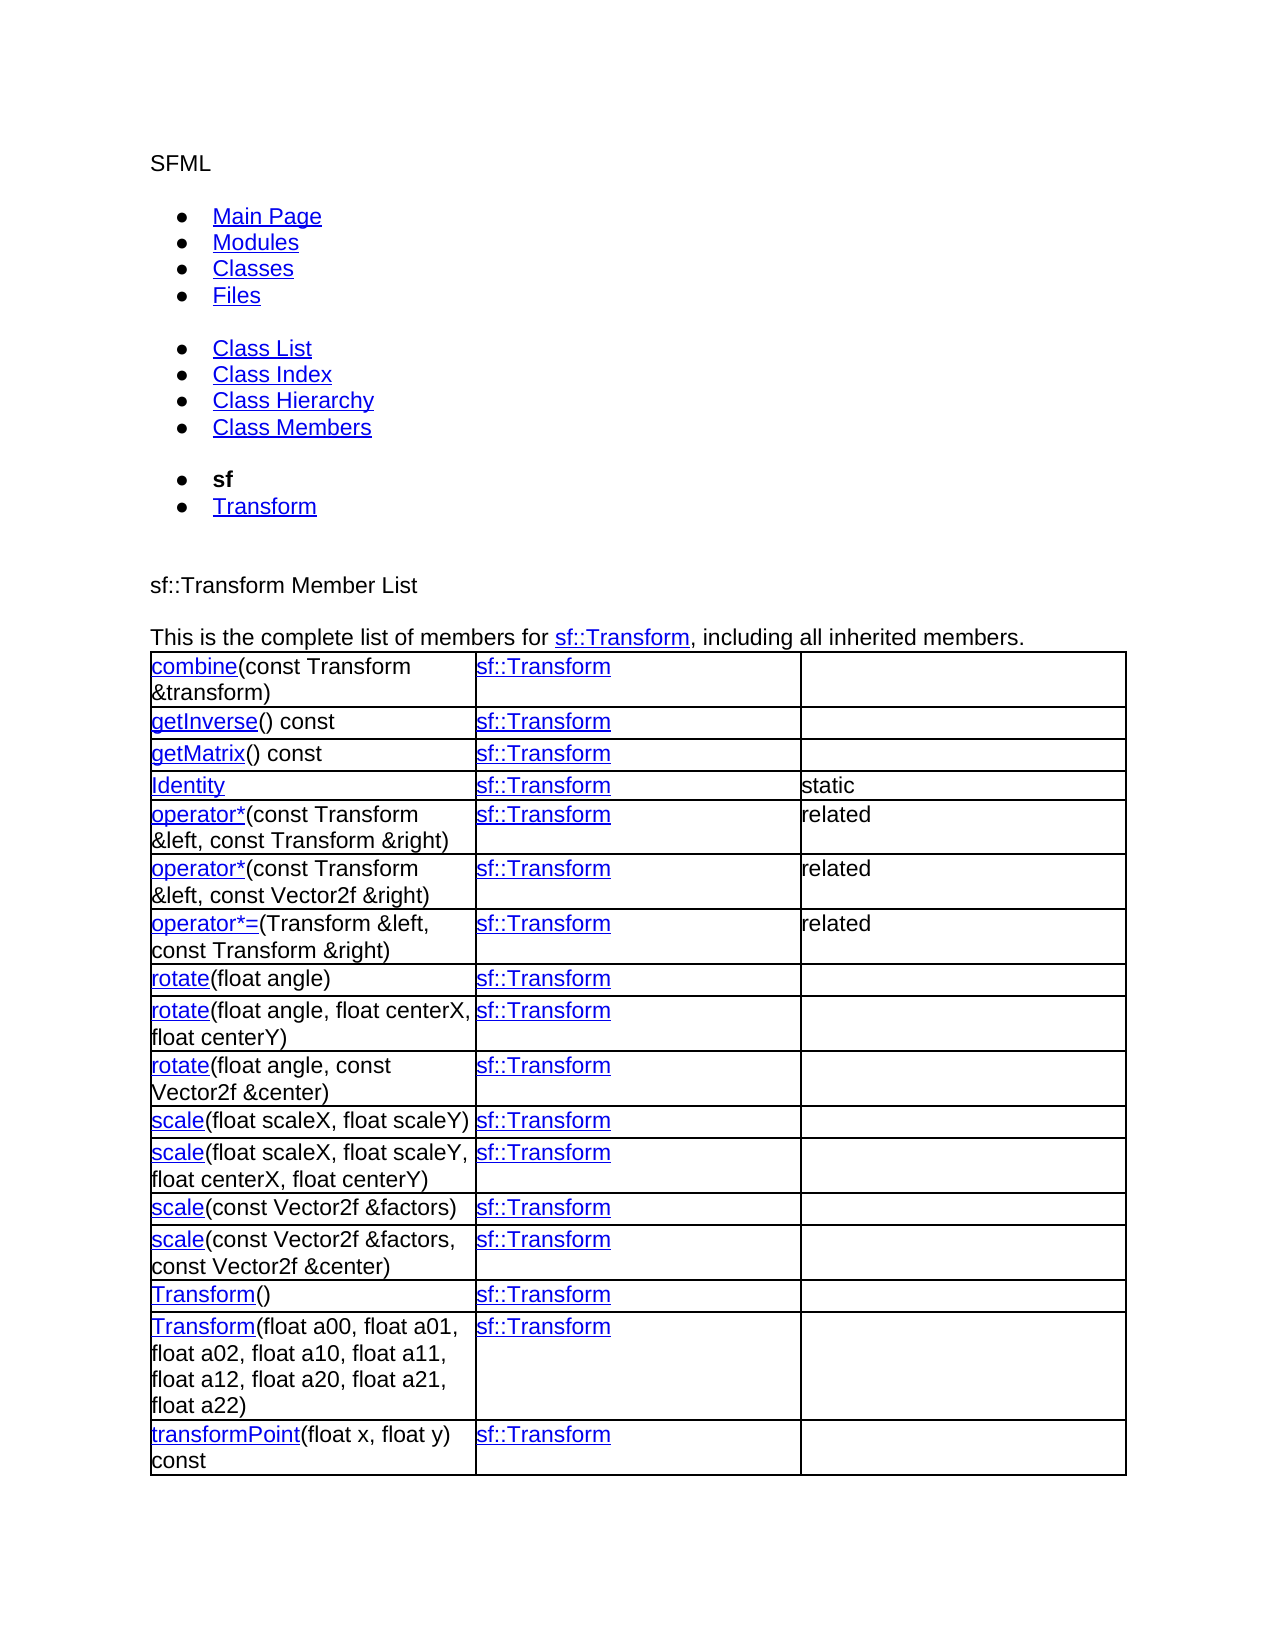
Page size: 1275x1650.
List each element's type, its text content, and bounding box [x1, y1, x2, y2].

table_cell sf::Transform [477, 740, 800, 770]
table_cell related [802, 910, 1125, 963]
text sf::Transform Member List [150, 572, 1125, 598]
table_cell sf::Transform [477, 1226, 800, 1279]
table_cell [802, 1226, 1125, 1279]
table_cell operator*=(Transform &left, const Transform &right) [152, 910, 475, 963]
list Class Index [175, 361, 1125, 387]
list Modules [175, 229, 1125, 255]
table_cell Identity [152, 772, 475, 798]
table_header [802, 653, 1125, 706]
table_cell sf::Transform [477, 855, 800, 908]
table_cell sf::Transform [477, 1421, 800, 1473]
table_cell getInverse() const [152, 708, 475, 738]
table_cell sf::Transform [477, 1313, 800, 1419]
table_cell [802, 1421, 1125, 1473]
table_header sf::Transform [477, 653, 800, 706]
table_cell [802, 708, 1125, 738]
table_cell sf::Transform [477, 1052, 800, 1105]
table_cell rotate(float angle, const Vector2f &center) [152, 1052, 475, 1105]
table_cell getMatrix() const [152, 740, 475, 770]
table_cell sf::Transform [477, 1281, 800, 1311]
table_cell related [802, 801, 1125, 853]
list Class Members [175, 413, 1125, 440]
table_cell transformPoint(float x, float y) const [152, 1421, 475, 1473]
table_cell related [802, 855, 1125, 908]
list Class List [175, 334, 1125, 361]
table_cell scale(float scaleX, float scaleY) [152, 1107, 475, 1137]
table_cell scale(const Vector2f &factors) [152, 1194, 475, 1224]
table_cell scale(const Vector2f &factors, const Vector2f &center) [152, 1226, 475, 1279]
table_cell [802, 997, 1125, 1050]
table_cell static [802, 772, 1125, 798]
table_cell sf::Transform [477, 997, 800, 1050]
table_cell sf::Transform [477, 801, 800, 853]
table_cell [802, 1313, 1125, 1419]
table_cell operator*(const Transform &left, const Vector2f &right) [152, 855, 475, 908]
table_cell scale(float scaleX, float scaleY, float centerX, float centerY) [152, 1139, 475, 1192]
table_cell sf::Transform [477, 910, 800, 963]
table_cell rotate(float angle, float centerX, float centerY) [152, 997, 475, 1050]
table_cell sf::Transform [477, 965, 800, 995]
table_cell sf::Transform [477, 1194, 800, 1224]
table_cell Transform() [152, 1281, 475, 1311]
table_cell [802, 1281, 1125, 1311]
table_cell [802, 740, 1125, 770]
table_cell sf::Transform [477, 1107, 800, 1137]
table_cell sf::Transform [477, 772, 800, 798]
list Transform [175, 493, 1125, 519]
list Files [175, 282, 1125, 308]
list Class Hierarchy [175, 387, 1125, 413]
table_cell [802, 1194, 1125, 1224]
table_cell [802, 1139, 1125, 1192]
table_header combine(const Transform &transform) [152, 653, 475, 706]
table_cell sf::Transform [477, 1139, 800, 1192]
table_cell [802, 1107, 1125, 1137]
table_cell sf::Transform [477, 708, 800, 738]
table_cell [802, 1052, 1125, 1105]
list sf [175, 466, 1125, 493]
list Classes [175, 255, 1125, 282]
text This is the complete list of members for sf::Transform, including all inherited members. [150, 624, 1125, 651]
text SFML [150, 150, 1125, 176]
table_cell [802, 965, 1125, 995]
table_cell operator*(const Transform &left, const Transform &right) [152, 801, 475, 853]
table_cell rotate(float angle) [152, 965, 475, 995]
table_cell Transform(float a00, float a01, float a02, float a10, float a11, float a12, float a20, float a21, float a22) [152, 1313, 475, 1419]
list Main Page [175, 203, 1125, 229]
